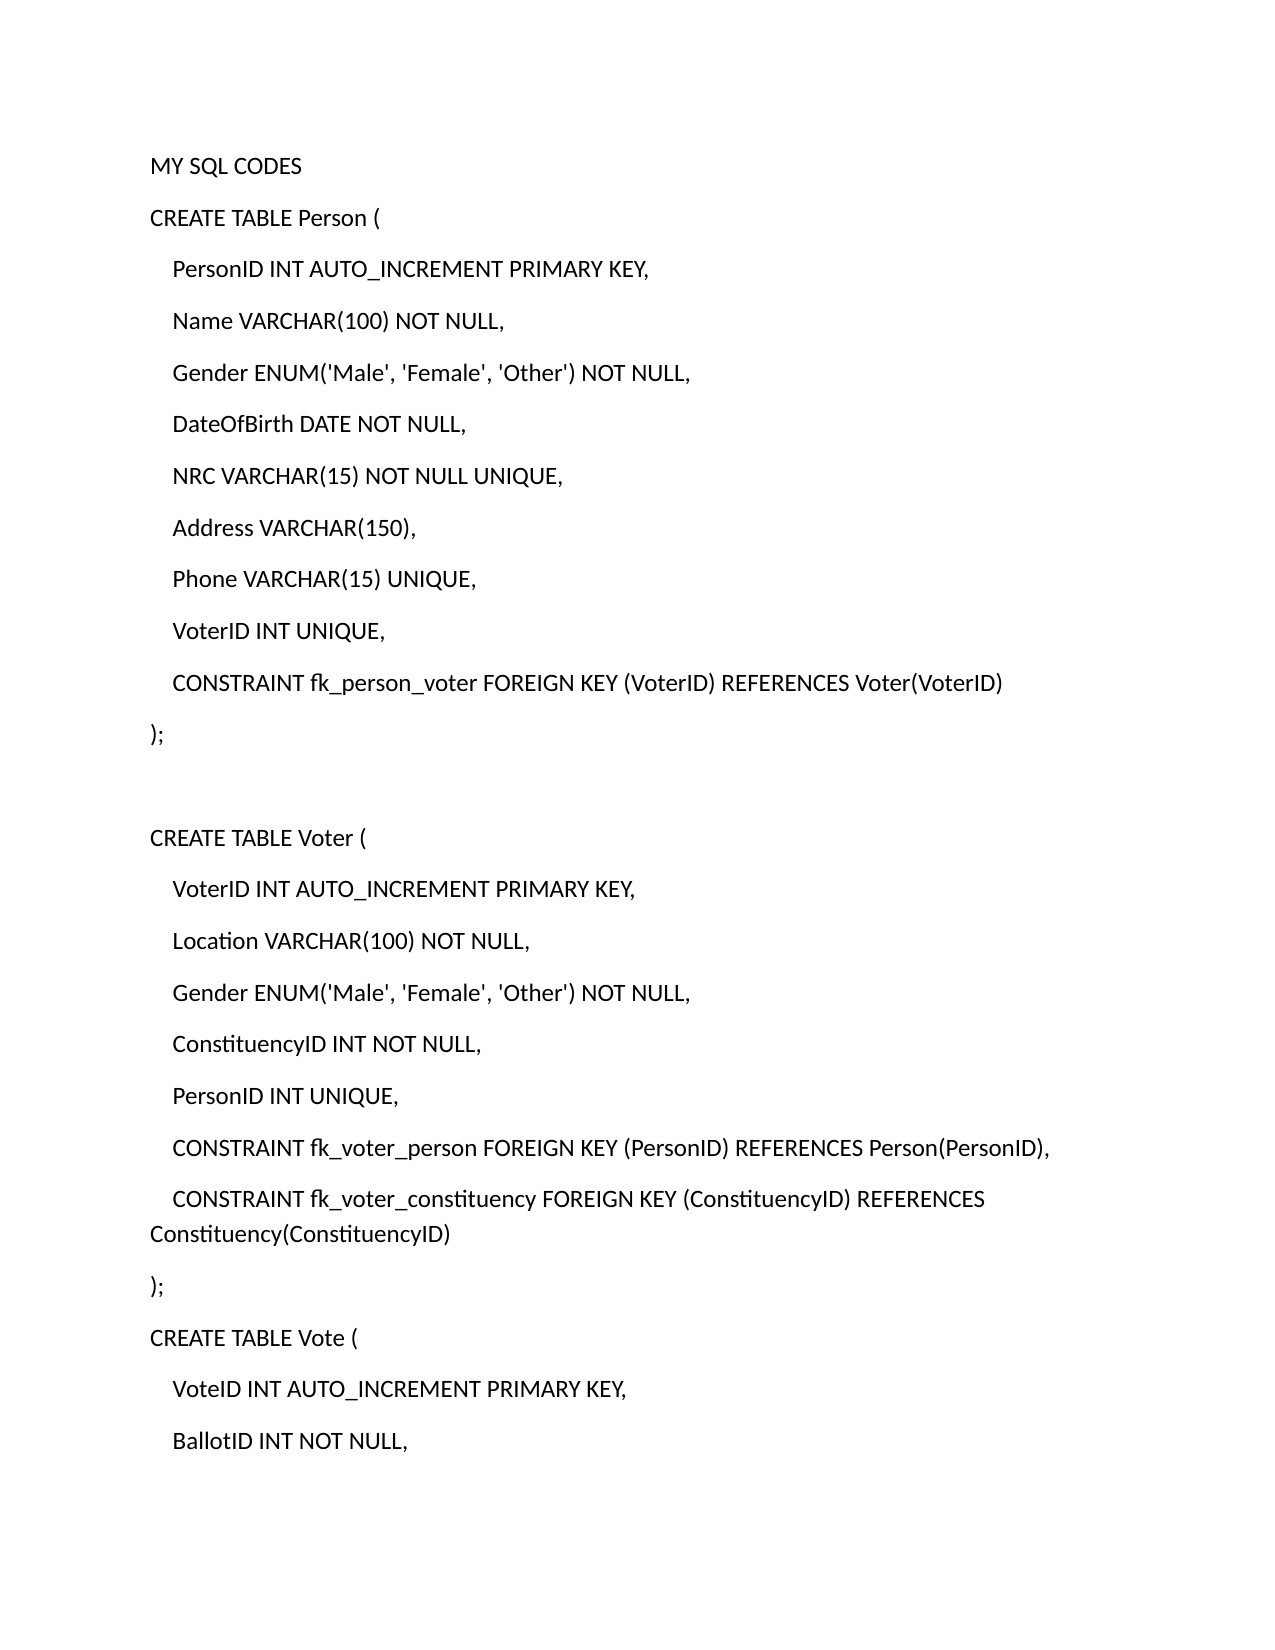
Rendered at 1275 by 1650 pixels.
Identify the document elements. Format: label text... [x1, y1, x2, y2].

text Name VARCHAR(100) NOT NULL, [150, 305, 1125, 336]
text Phone VARCHAR(15) UNIQUE, [150, 563, 1125, 594]
text NRC VARCHAR(15) NOT NULL UNIQUE, [150, 460, 1125, 491]
text CREATE TABLE Voter ( [150, 822, 1125, 852]
text Location VARCHAR(100) NOT NULL, [150, 925, 1125, 956]
text PersonID INT AUTO_INCREMENT PRIMARY KEY, [150, 253, 1125, 284]
text ConstituencyID INT NOT NULL, [150, 1028, 1125, 1059]
text Gender ENUM('Male', 'Female', 'Other') NOT NULL, [150, 977, 1125, 1007]
text ); [150, 1270, 1125, 1301]
text Gender ENUM('Male', 'Female', 'Other') NOT NULL, [150, 357, 1125, 387]
text CREATE TABLE Person ( [150, 202, 1125, 232]
text Address VARCHAR(150), [150, 512, 1125, 542]
text DateOfBirth DATE NOT NULL, [150, 408, 1125, 439]
text CONSTRAINT fk_voter_person FOREIGN KEY (PersonID) REFERENCES Person(PersonID), [150, 1132, 1125, 1162]
text ); [150, 718, 1125, 749]
text MY SQL CODES [150, 150, 1125, 181]
text VoteID INT AUTO_INCREMENT PRIMARY KEY, [150, 1373, 1125, 1404]
text CONSTRAINT fk_voter_constituency FOREIGN KEY (ConstituencyID) REFERENCES Constituency(ConstituencyID) [150, 1183, 1125, 1249]
text BallotID INT NOT NULL, [150, 1425, 1125, 1456]
text VoterID INT AUTO_INCREMENT PRIMARY KEY, [150, 873, 1125, 904]
text VoterID INT UNIQUE, [150, 615, 1125, 646]
text CREATE TABLE Vote ( [150, 1322, 1125, 1352]
text CONSTRAINT fk_person_voter FOREIGN KEY (VoterID) REFERENCES Voter(VoterID) [150, 667, 1125, 697]
text PersonID INT UNIQUE, [150, 1080, 1125, 1111]
